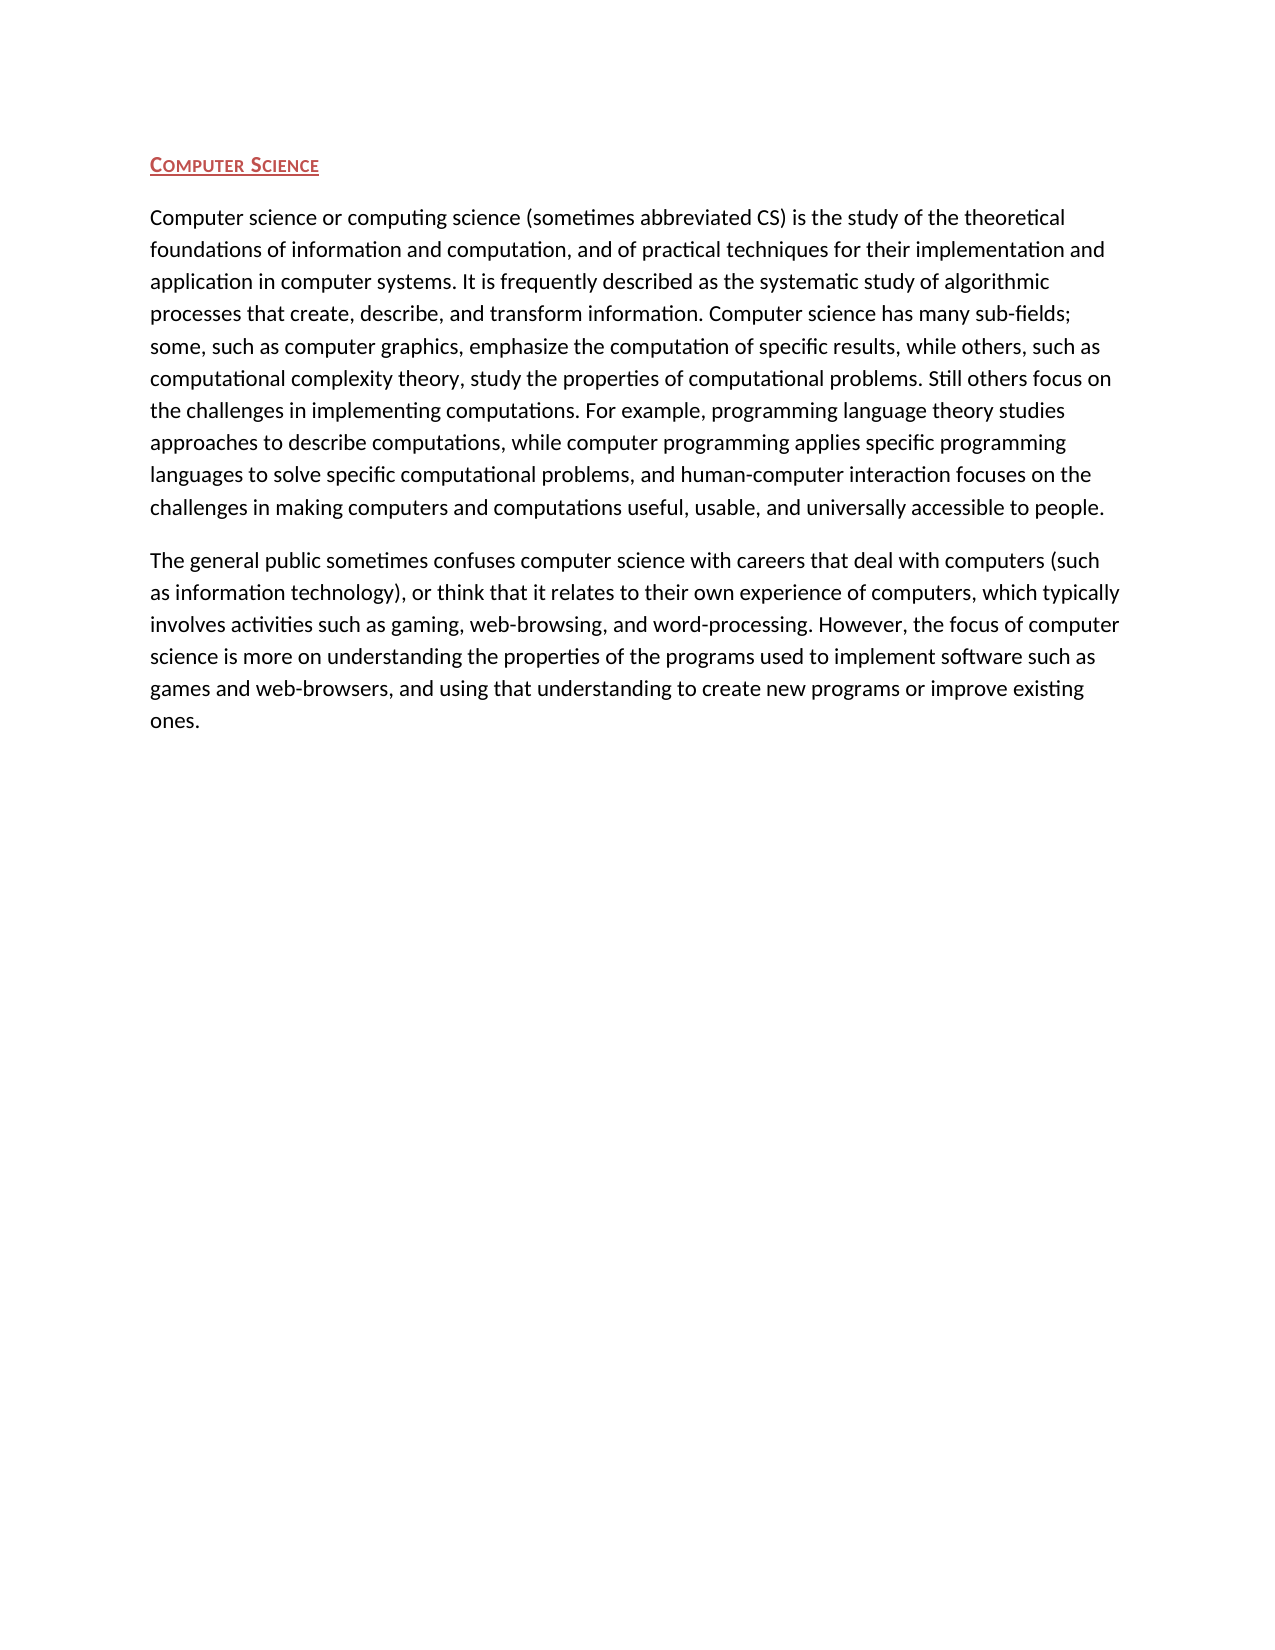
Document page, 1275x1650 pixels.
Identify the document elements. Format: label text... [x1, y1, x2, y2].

text Computer Science [150, 150, 1125, 178]
text The general public sometimes confuses computer science with careers that deal with computers (such as information technology), or think that it relates to their own experience of computers, which typically involves activities such as gaming, web-browsing, and word-processing. However, the focus of computer science is more on understanding the properties of the programs used to implement software such as games and web-browsers, and using that understanding to create new programs or improve existing ones. [150, 546, 1125, 735]
text Computer science or computing science (sometimes abbreviated CS) is the study of the theoretical foundations of information and computation, and of practical techniques for their implementation and application in computer systems. It is frequently described as the systematic study of algorithmic processes that create, describe, and transform information. Computer science has many sub-fields; some, such as computer graphics, emphasize the computation of specific results, while others, such as computational complexity theory, study the properties of computational problems. Still others focus on the challenges in implementing computations. For example, programming language theory studies approaches to describe computations, while computer programming applies specific programming languages to solve specific computational problems, and human-computer interaction focuses on the challenges in making computers and computations useful, usable, and universally accessible to people. [150, 203, 1125, 521]
